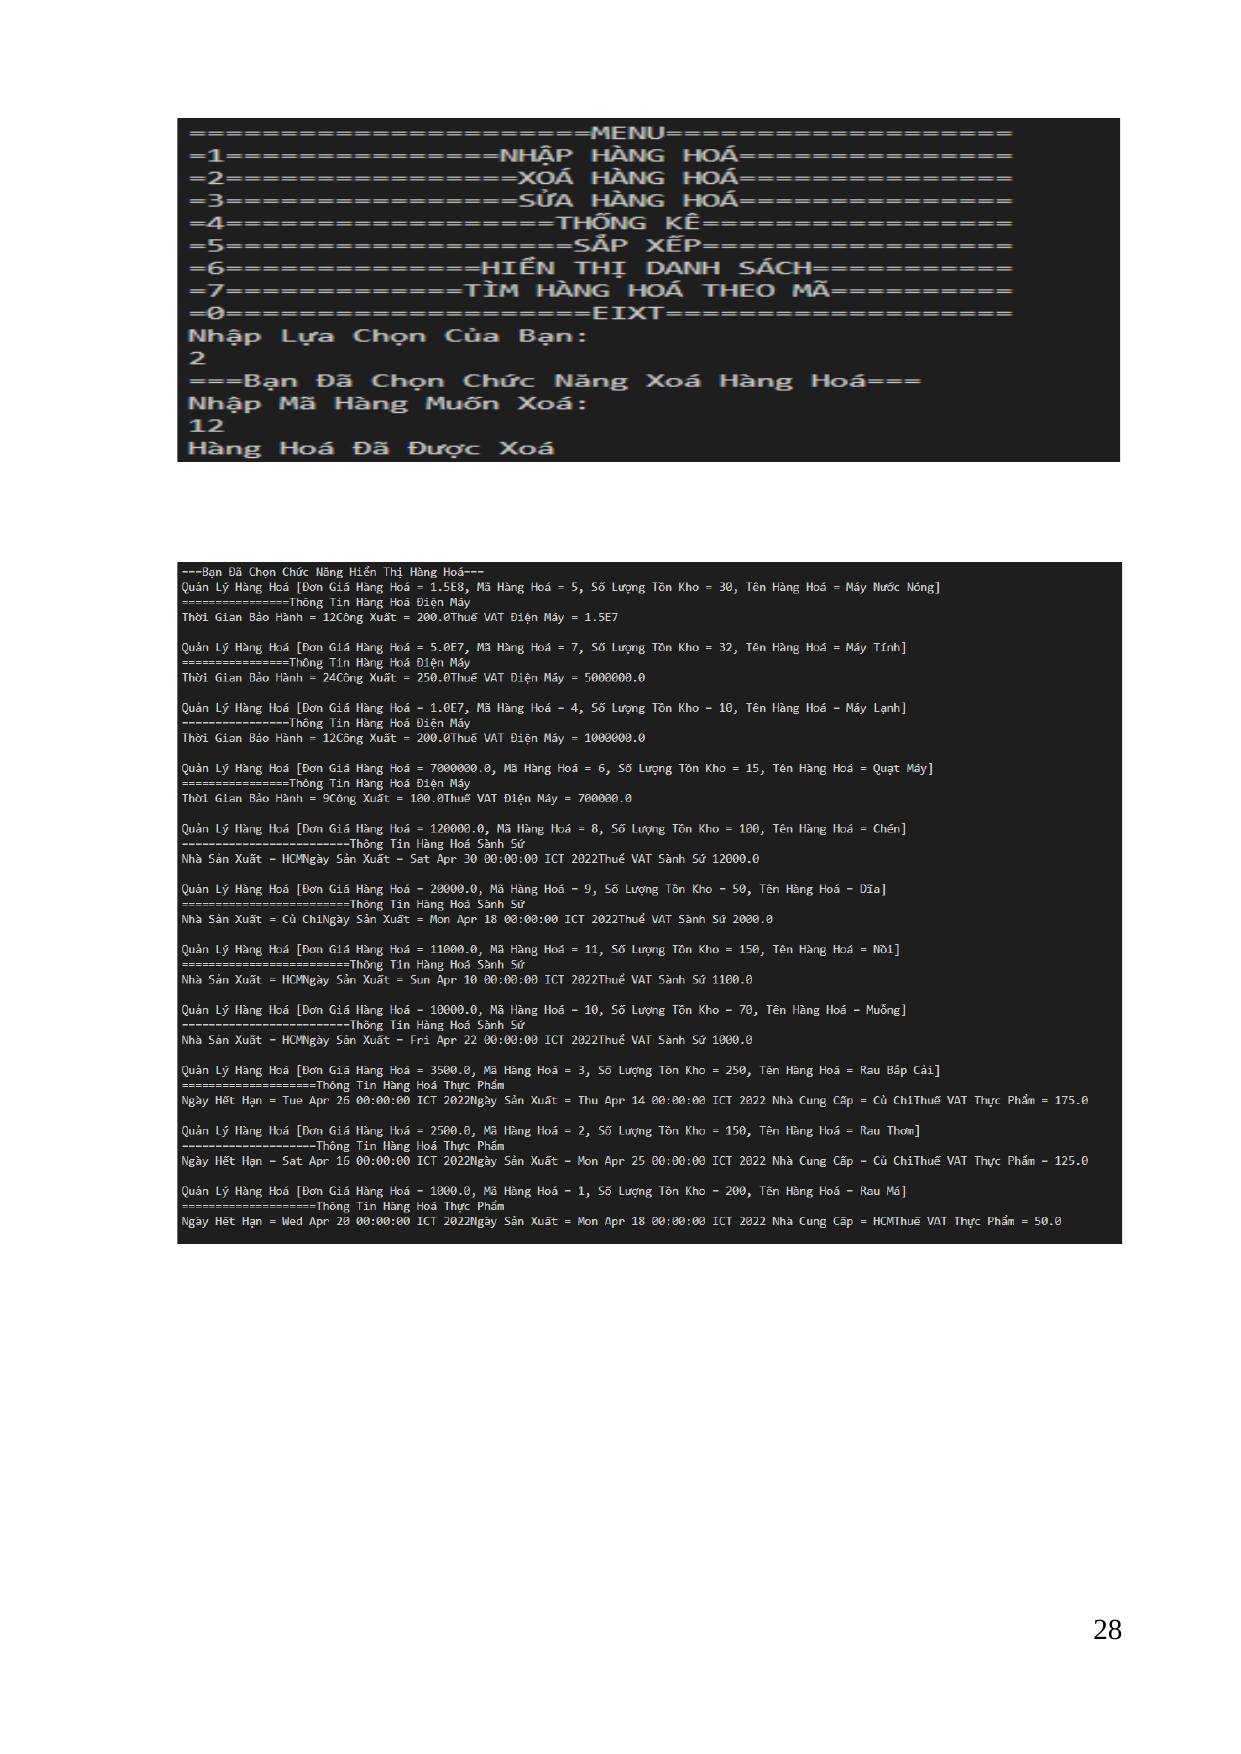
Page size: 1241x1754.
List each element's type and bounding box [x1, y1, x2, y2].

picture [177, 562, 1123, 1244]
picture [177, 118, 1121, 462]
